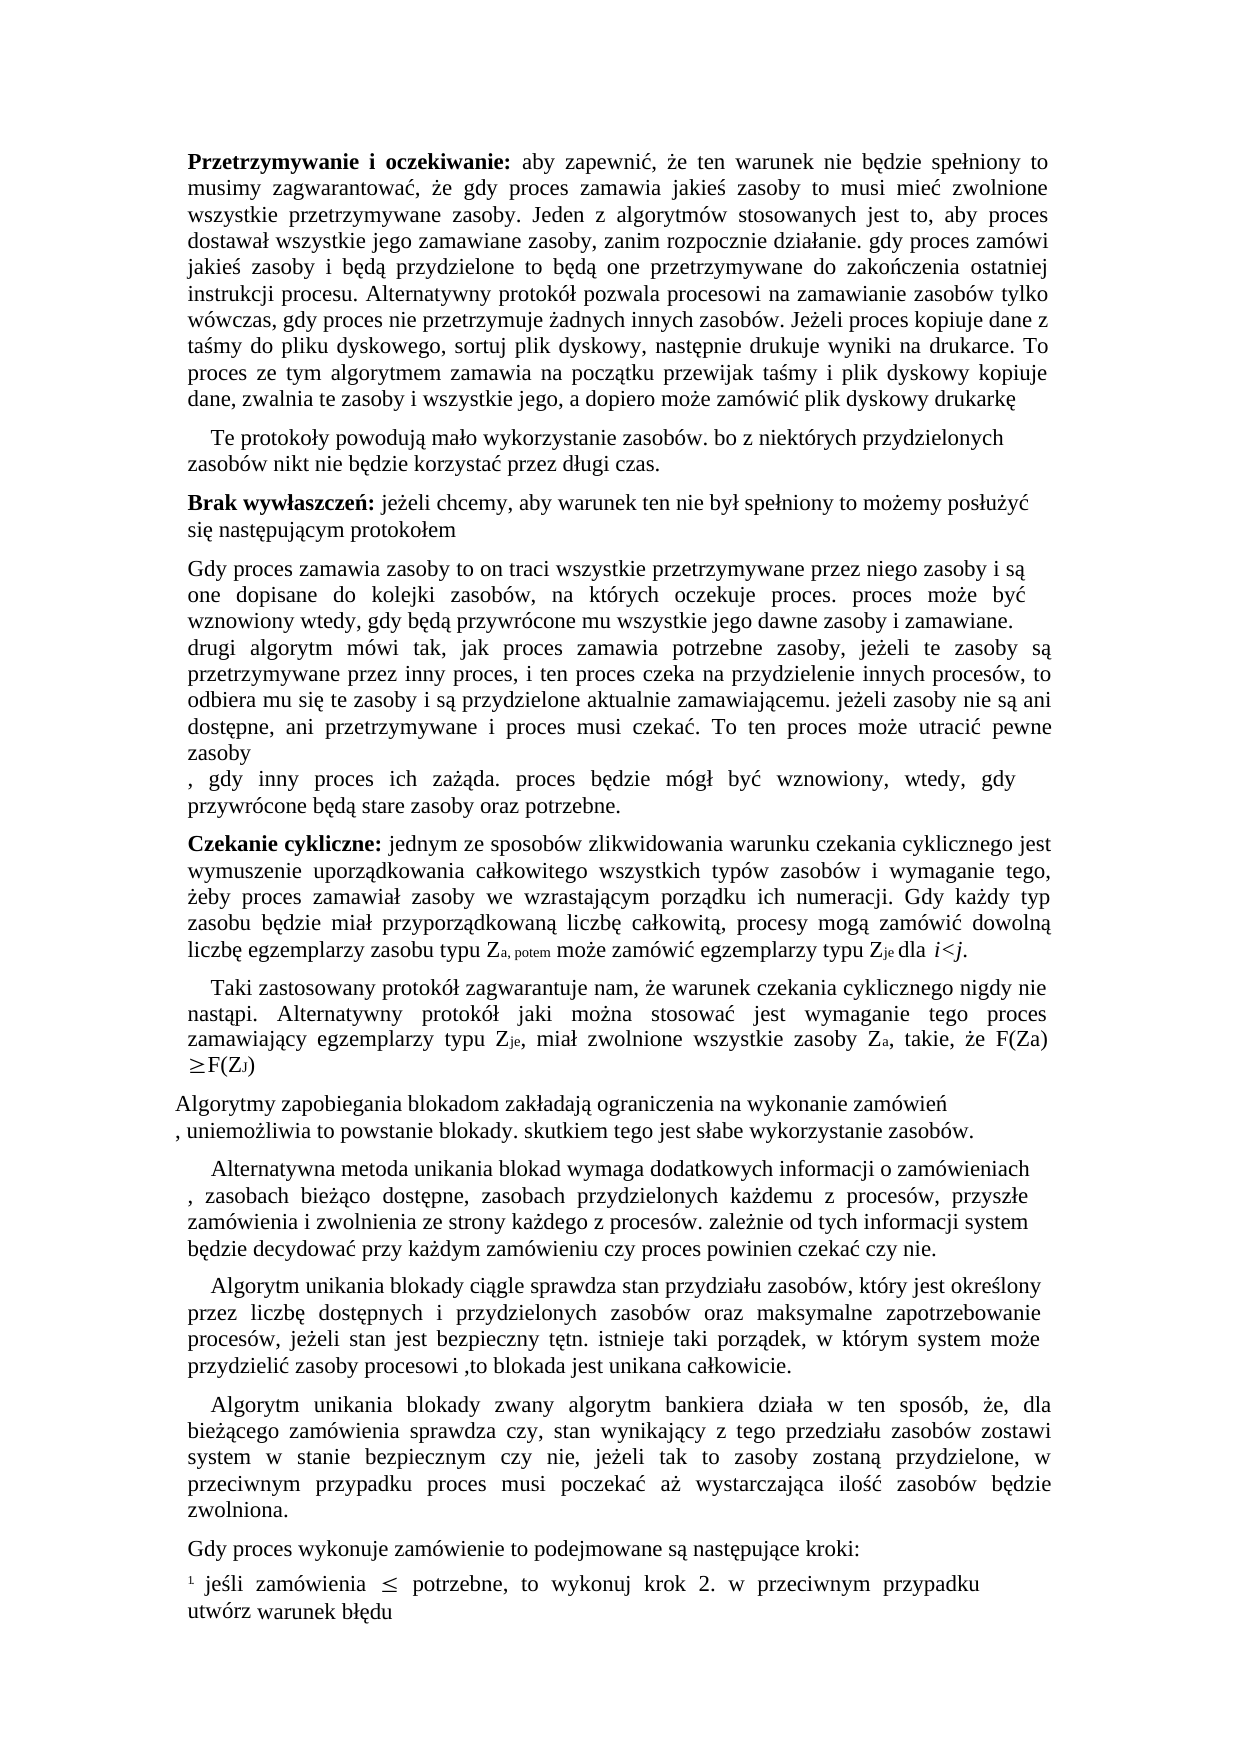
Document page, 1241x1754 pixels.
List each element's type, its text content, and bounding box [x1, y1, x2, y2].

text Algorytm unikania blokady zwany algorytm bankiera działa w ten sposób, że, dla bieżącego zamówienia sprawdza czy, stan wynikający z tego przedziału zasobów zostawi system w stanie bezpiecznym czy nie, jeżeli tak to zasoby zostaną przydzielone, w przeciwnym przypadku proces musi poczekać aż wystarczająca ilość zasobów będzie zwolniona. [187, 1391, 1053, 1522]
text , gdy inny proces ich zażąda. proces będzie mógł być wznowiony, wtedy, gdy przywrócone będą stare zasoby oraz potrzebne. [187, 765, 1017, 818]
text Taki zastosowany protokół zagwarantuje nam, że warunek czekania cyklicznego nigdy nie nastąpi. Alternatywny protokół jaki można stosować jest wymaganie tego proces zamawiający egzemplarzy typu Zje, miał zwolnione wszystkie zasoby Za, takie, że F(Za) F(ZJ) [187, 976, 1048, 1079]
text Te protokoły powodują mało wykorzystanie zasobów. bo z niektórych przydzielonych zasobów nikt nie będzie korzystać przez długi czas. [187, 424, 1005, 477]
text drugi algorytm mówi tak, jak proces zamawia potrzebne zasoby, jeżeli te zasoby są przetrzymywane przez inny proces, i ten proces czeka na przydzielenie innych procesów, to odbiera mu się te zasoby i są przydzielone aktualnie zamawiającemu. jeżeli zasoby nie są ani dostępne, ani przetrzymywane i proces musi czekać. To ten proces może utracić pewne zasoby [187, 634, 1053, 765]
text , zasobach bieżąco dostępne, zasobach przydzielonych każdemu z procesów, przyszłe zamówienia i zwolnienia ze strony każdego z procesów. zależnie od tych informacji system będzie decydować przy każdym zamówieniu czy proces powinien czekać czy nie. [187, 1182, 1030, 1261]
text Gdy proces wykonuje zamówienie to podejmowane są następujące kroki: [187, 1535, 1065, 1561]
list jeśli zamówienia  potrzebne, to wykonuj krok 2. w przeciwnym przypadku utwórz warunek błędu [187, 1572, 981, 1624]
text Gdy proces zamawia zasoby to on traci wszystkie przetrzymywane przez niego zasoby i są one dopisane do kolejki zasobów, na których oczekuje proces. proces może być wznowiony wtedy, gdy będą przywrócone mu wszystkie jego dawne zasoby i zamawiane. [187, 554, 1026, 634]
text Alternatywna metoda unikania blokad wymaga dodatkowych informacji o zamówieniach [211, 1155, 1065, 1182]
text , uniemożliwia to powstanie blokady. skutkiem tego jest słabe wykorzystanie zasobów. [175, 1117, 988, 1143]
text Czekanie cykliczne: jednym ze sposobów zlikwidowania warunku czekania cyklicznego jest wymuszenie uporządkowania całkowitego wszystkich typów zasobów i wymaganie tego, żeby proces zamawiał zasoby we wzrastającym porządku ich numeracji. Gdy każdy typ zasobu będzie miał przyporządkowaną liczbę całkowitą, procesy mogą zamówić dowolną liczbę egzemplarzy zasobu typu Za, potem może zamówić egzemplarzy typu Zje dla i<j. [187, 830, 1052, 962]
text Algorytmy zapobiegania blokadom zakładają ograniczenia na wykonanie zamówień [175, 1090, 984, 1117]
text Przetrzymywanie i oczekiwanie: aby zapewnić, że ten warunek nie będzie spełniony to musimy zagwarantować, że gdy proces zamawia jakieś zasoby to musi mieć zwolnione wszystkie przetrzymywane zasoby. Jeden z algorytmów stosowanych jest to, aby proces dostawał wszystkie jego zamawiane zasoby, zanim rozpocznie działanie. gdy proces zamówi jakieś zasoby i będą przydzielone to będą one przetrzymywane do zakończenia ostatniej instrukcji procesu. Alternatywny protokół pozwala procesowi na zamawianie zasobów tylko wówczas, gdy proces nie przetrzymuje żadnych innych zasobów. Jeżeli proces kopiuje dane z taśmy do pliku dyskowego, sortuj plik dyskowy, następnie drukuje wyniki na drukarce. To proces ze tym algorytmem zamawia na początku przewijak taśmy i plik dyskowy kopiuje dane, zwalnia te zasoby i wszystkie jego, a dopiero może zamówić plik dyskowy drukarkę [187, 148, 1049, 411]
text Brak wywłaszczeń: jeżeli chcemy, aby warunek ten nie był spełniony to możemy posłużyć się następującym protokołem [187, 489, 1030, 542]
text Algorytm unikania blokady ciągle sprawdza stan przydziału zasobów, który jest określony przez liczbę dostępnych i przydzielonych zasobów oraz maksymalne zapotrzebowanie procesów, jeżeli stan jest bezpieczny tętn. istnieje taki porządek, w którym system może przydzielić zasoby procesowi ,to blokada jest unikana całkowicie. [187, 1273, 1043, 1378]
